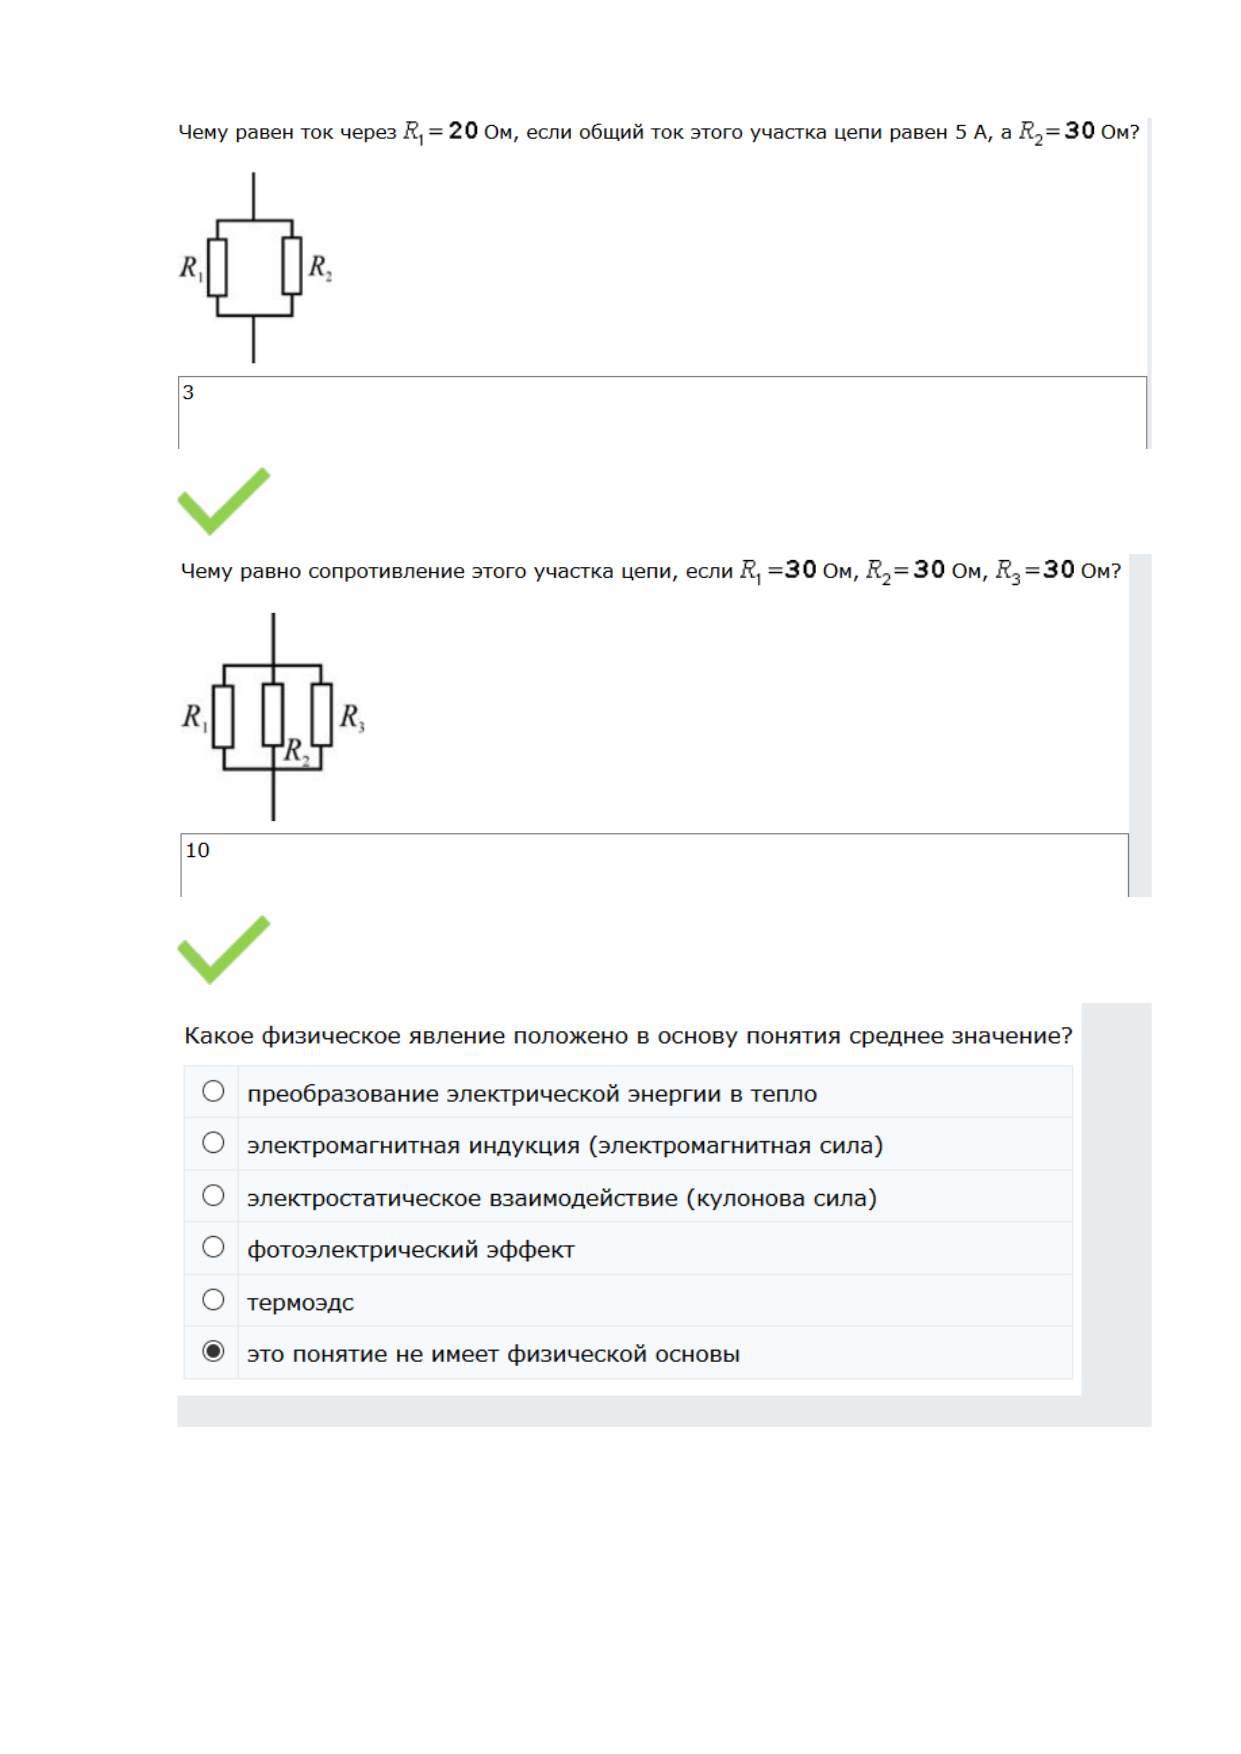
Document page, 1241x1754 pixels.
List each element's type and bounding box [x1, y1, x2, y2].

picture [177, 467, 271, 536]
picture [177, 915, 271, 985]
picture [177, 118, 1152, 449]
picture [177, 1003, 1152, 1427]
picture [177, 554, 1152, 897]
